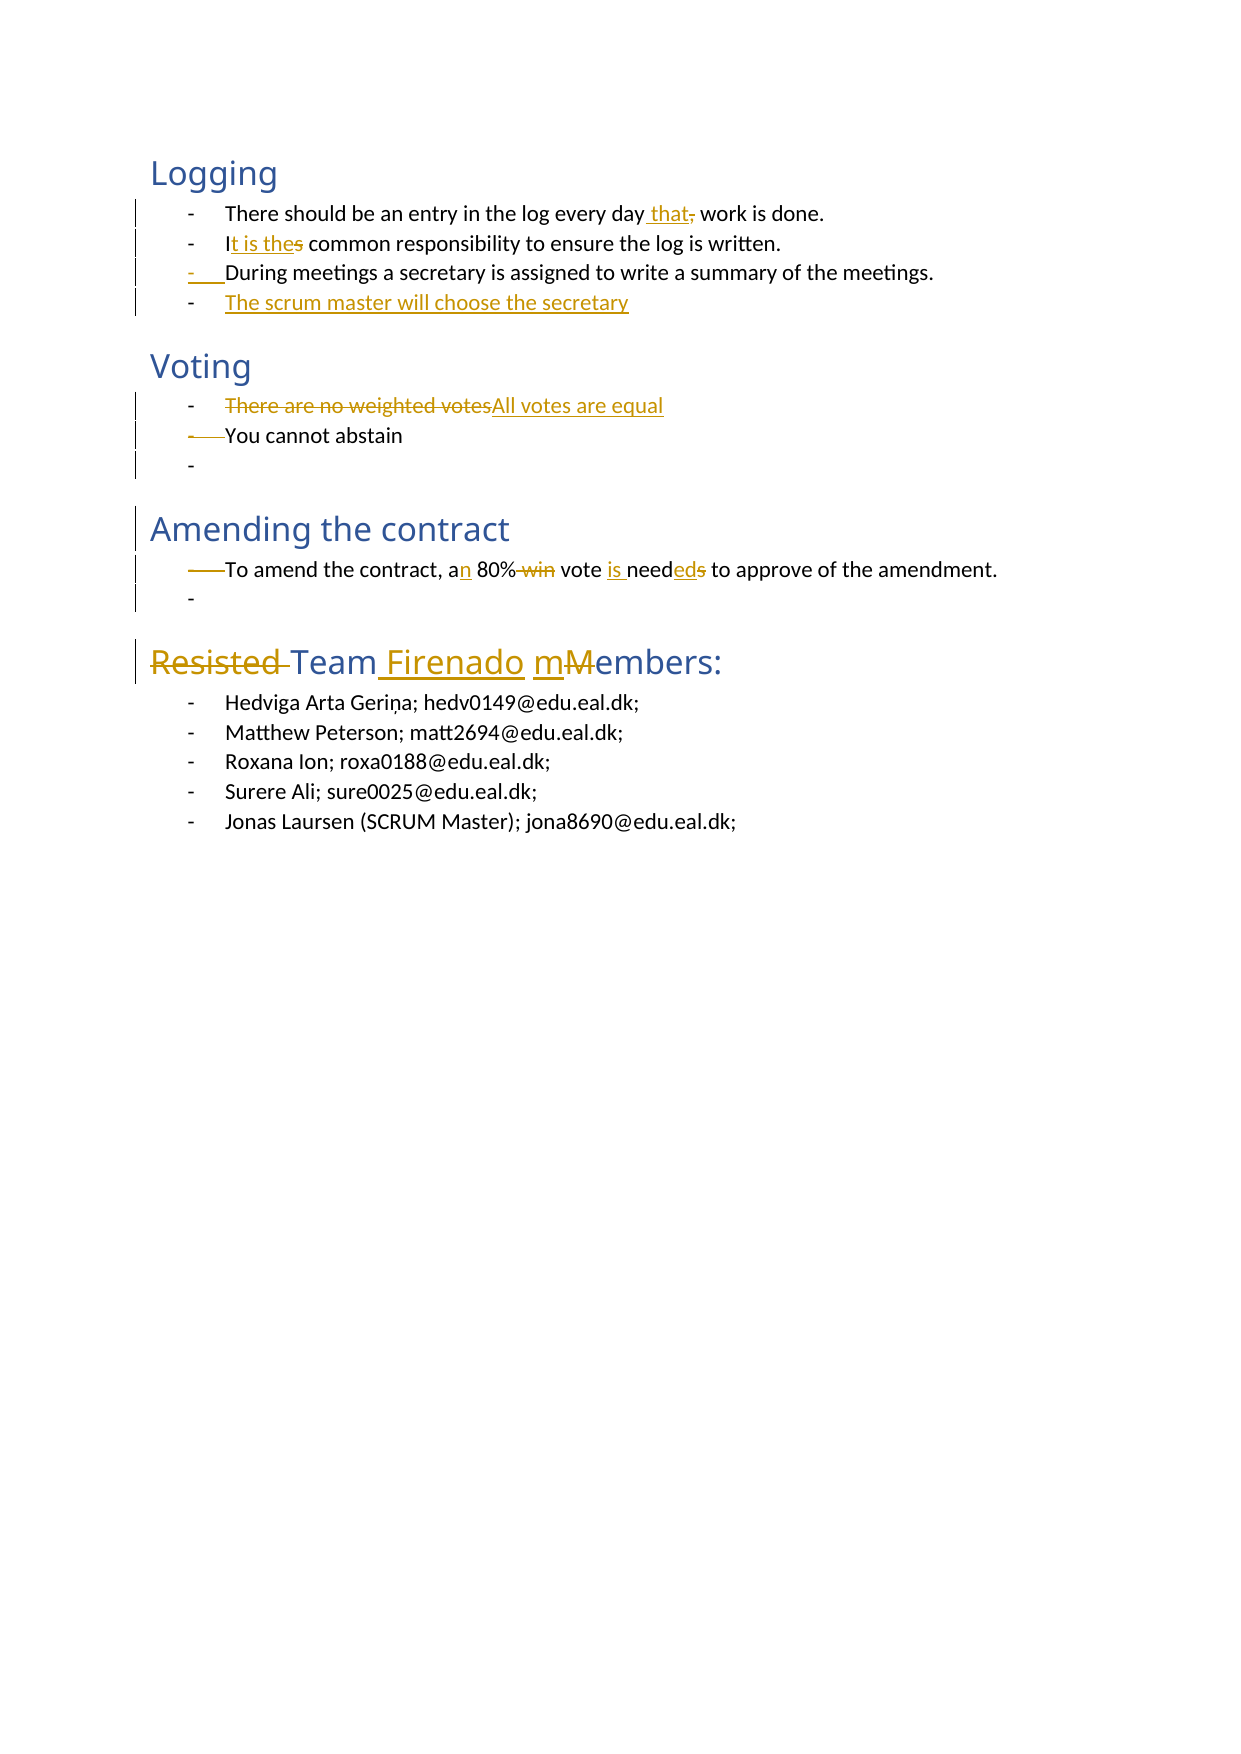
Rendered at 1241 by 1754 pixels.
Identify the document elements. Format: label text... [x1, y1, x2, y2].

list During meetings a secretary is assigned to write a summary of the meetings. [187, 258, 1090, 286]
list Surere Ali; sure0025@edu.eal.dk; [187, 777, 1090, 805]
list To amend the contract, a 80% vote need to approve of the amendment. [187, 555, 1090, 583]
list Hedviga Arta Geriņa; hedv0149@edu.eal.dk; [187, 688, 1090, 716]
list I common responsibility to ensure the log is written. [187, 229, 1090, 257]
list Matthew Peterson; matt2694@edu.eal.dk; [187, 718, 1090, 746]
list Roxana Ion; roxa0188@edu.eal.dk; [187, 747, 1090, 775]
subtitle Logging [150, 150, 1090, 195]
list Jonas Laursen (SCRUM Master); jona8690@edu.eal.dk; [187, 807, 1090, 835]
subtitle Team embers: [150, 639, 1090, 684]
list You cannot abstain [187, 421, 1090, 449]
subtitle Voting [150, 343, 1090, 388]
subtitle Amending the contract [150, 506, 1090, 551]
list There should be an entry in the log every day work is done. [187, 199, 1090, 227]
